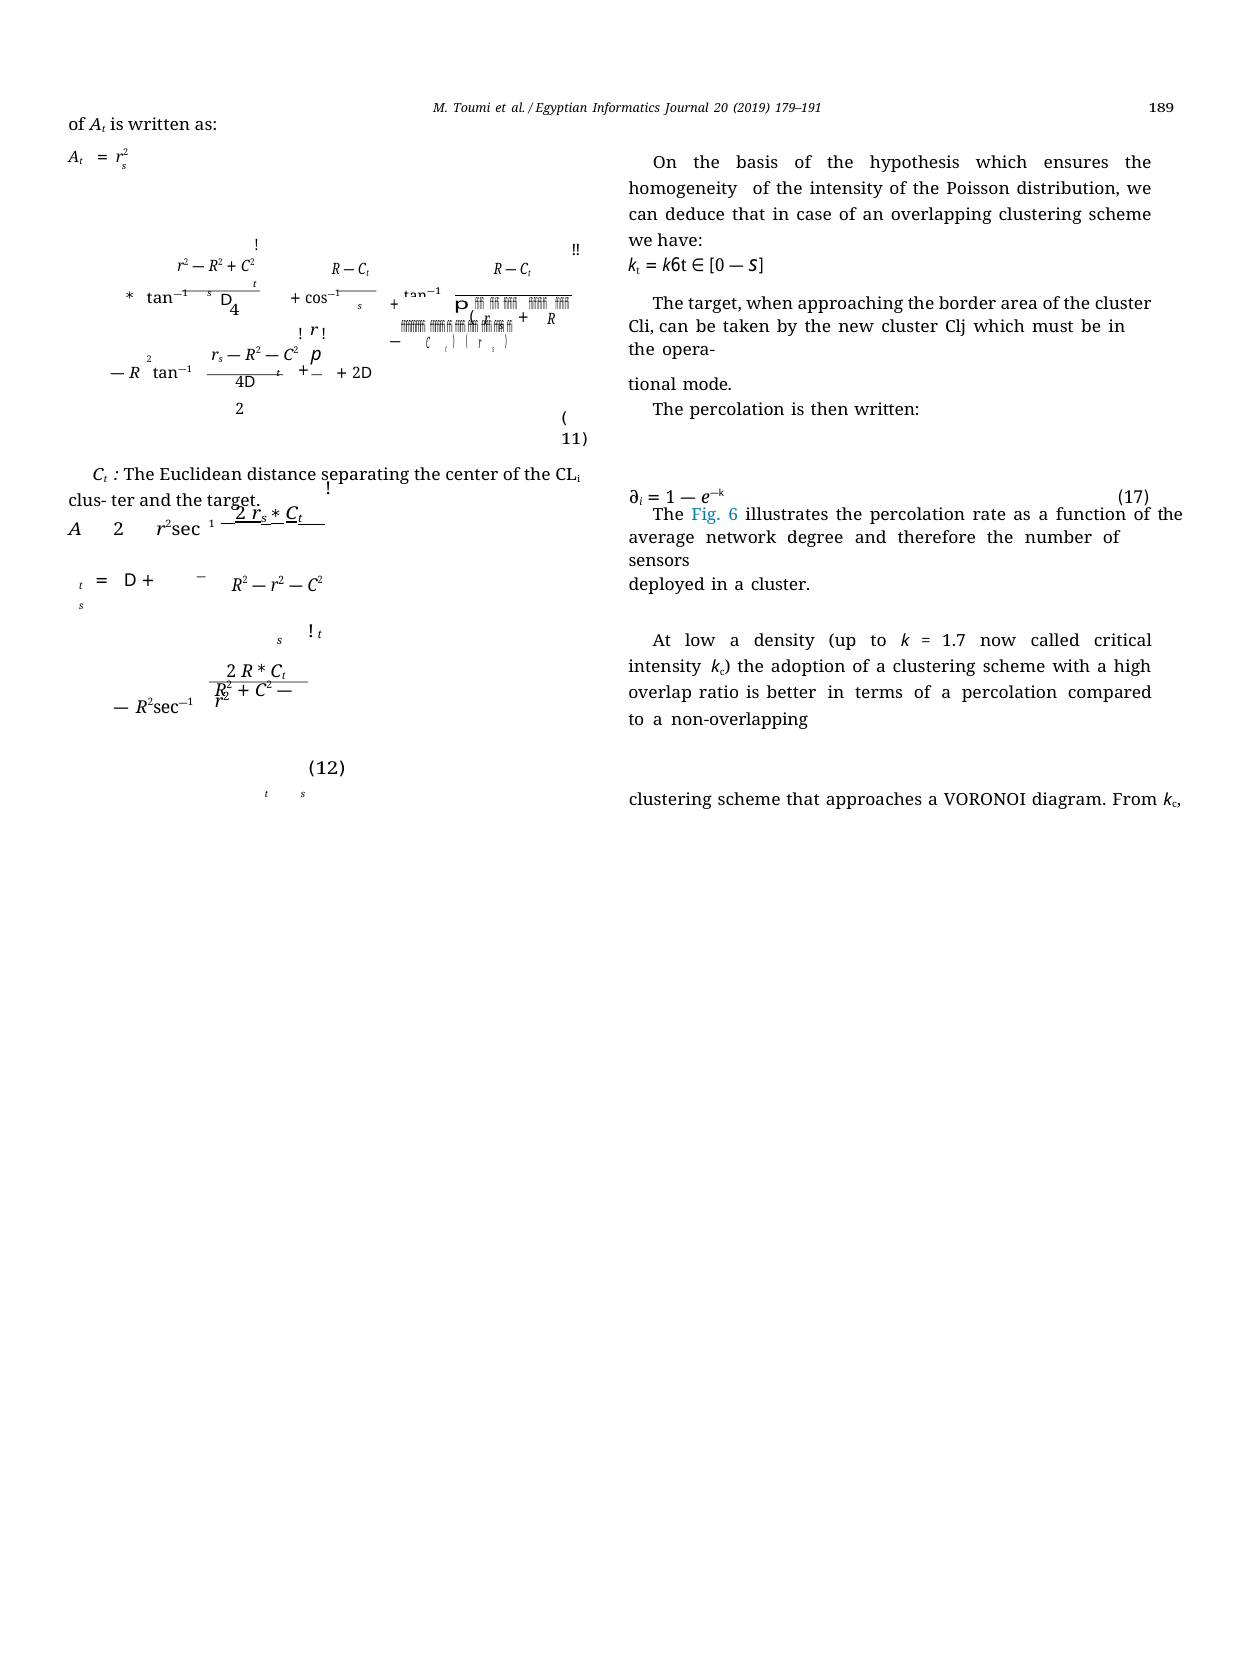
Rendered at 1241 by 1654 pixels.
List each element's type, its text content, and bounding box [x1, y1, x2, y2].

text r2 — R2 + C2! [169, 254, 272, 276]
text (11) [561, 409, 591, 449]
text The percolation is then written: [652, 398, 1184, 421]
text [68, 112, 591, 135]
text R2 + C2 — r2 [214, 688, 307, 709]
text At = r2 [68, 149, 595, 166]
text s [213, 632, 283, 648]
picture [706, 516, 713, 524]
text average network degree and therefore the number of sensors [628, 526, 1184, 571]
text 2 rs — R2 — C2! p! [115, 340, 357, 365]
text ∂i = 1 — e—k (17) [628, 462, 1184, 513]
text t = D + s [79, 571, 168, 611]
text tional mode. [628, 372, 1184, 395]
text * tan—1 s 4 + cos—1 r [110, 278, 357, 340]
text On the basis of the hypothesis which ensures the homogeneity of the intensity of the Poisson distribution, we can deduce that in case of an overlapping clustering scheme we have: [628, 150, 1152, 251]
text At low a density (up to k = 1.7 now called critical intensity kc) the adoption of a clustering scheme with a high overlap ratio is better in terms of a percolation compared to a non-overlapping [628, 629, 1152, 730]
text 4D + 2 [235, 365, 321, 420]
text t s clustering scheme that approaches a VORONOI diagram. From kc, [264, 787, 1184, 810]
text 2 R * Ct [226, 658, 307, 681]
text A 2 r2sec 1 2 rs * Ct ! [68, 514, 595, 541]
text !! kt = k6t ∈ [0 — s] [571, 254, 1184, 276]
text deployed in a cluster. [628, 572, 1184, 595]
subtitle — R2sec—1 [113, 653, 209, 719]
text The target, when approaching the border area of the cluster Cli, can be taken by the new cluster Clj which must be in the opera- [628, 292, 1152, 360]
text Ct : The Euclidean distance separating the center of the CLi clus- ter and the target. [68, 462, 595, 511]
text + p(ﬃﬃrﬃﬃsﬃﬃﬃ+ﬃﬃﬃﬃRﬃﬃﬃ—ﬃﬃﬃﬃﬃCﬃﬃﬃtﬃ)ﬃﬃ(ﬃﬃrﬃﬃsﬃﬃ)ﬃ [389, 278, 572, 356]
subtitle ! (12) [308, 640, 591, 784]
text + 2D [336, 365, 373, 382]
text — R tan—1 [110, 365, 194, 382]
